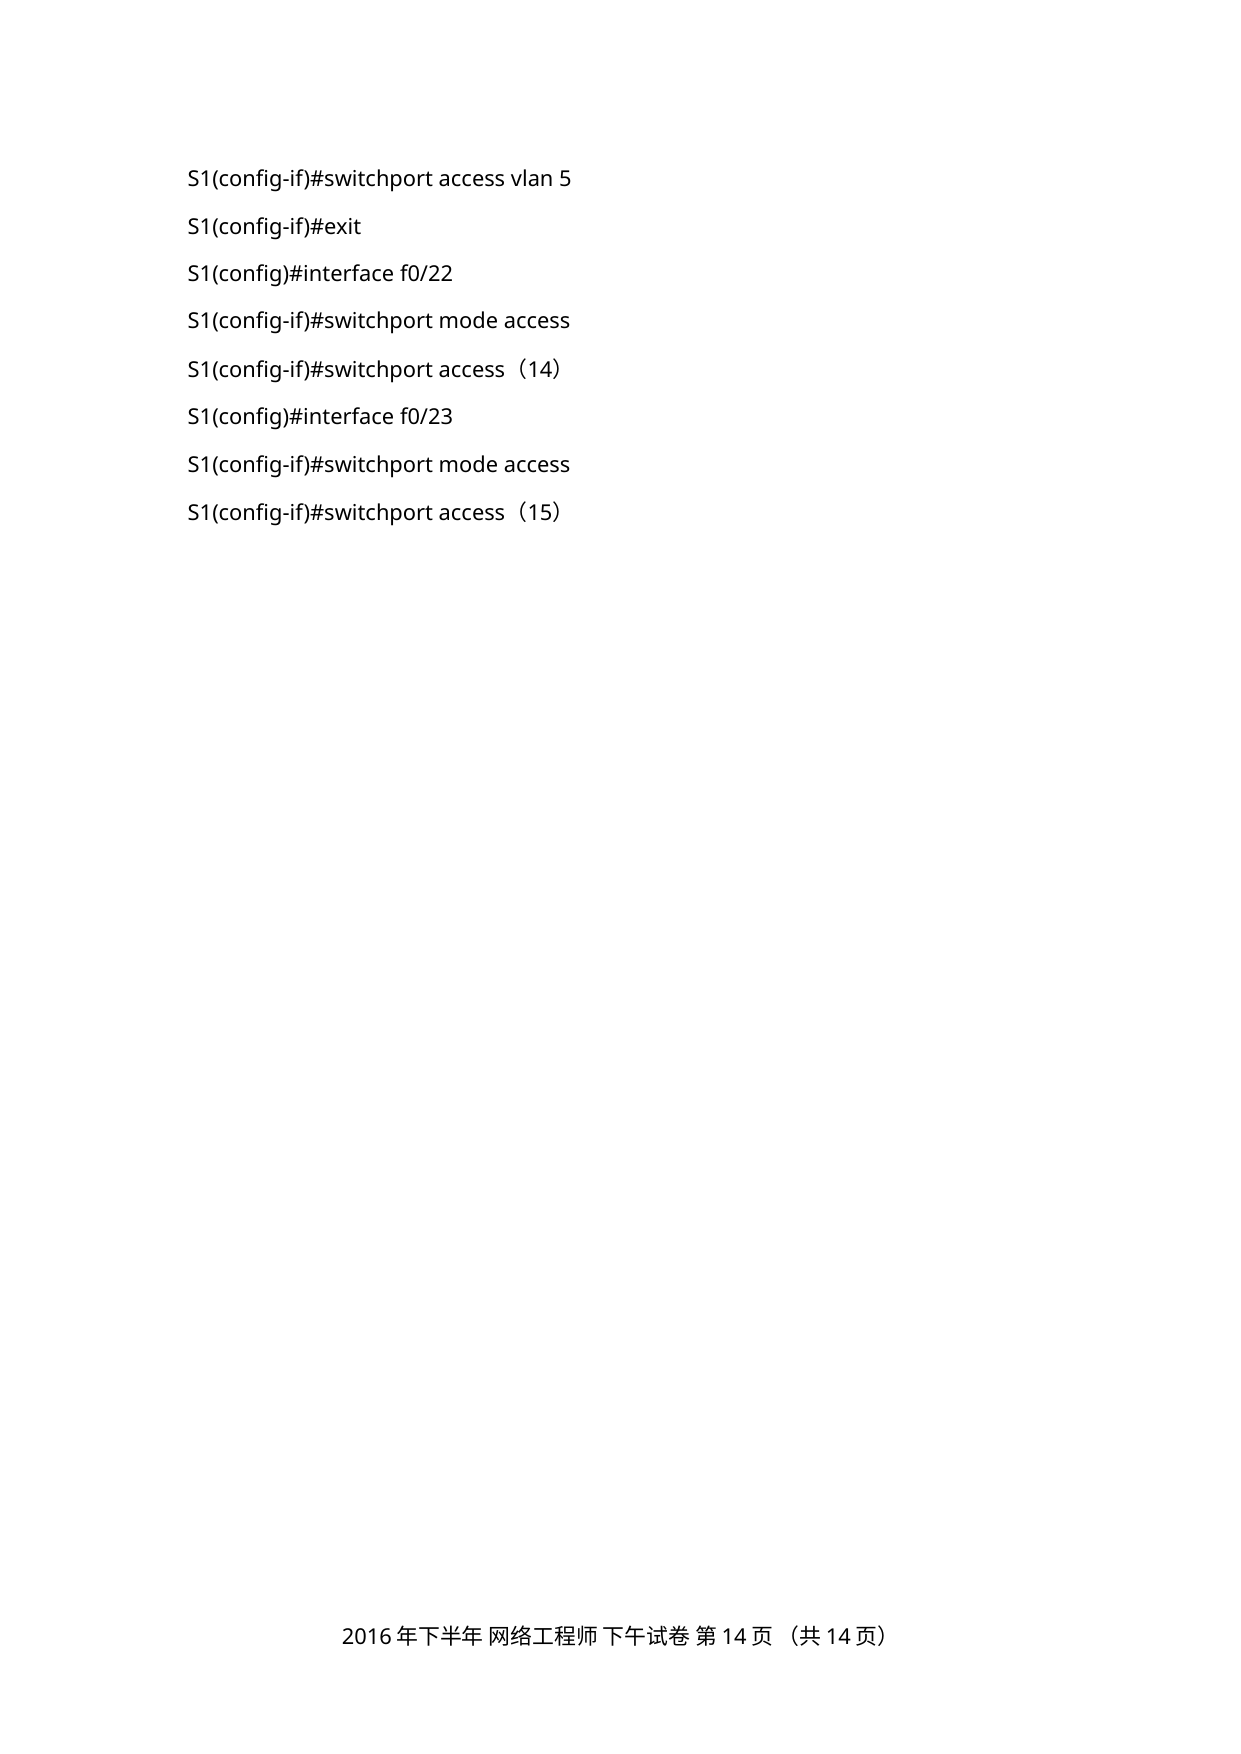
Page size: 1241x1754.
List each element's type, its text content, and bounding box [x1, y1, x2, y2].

text S1(config)#interface f0/23 [187, 400, 1053, 432]
text S1(config-if)#exit [187, 209, 1053, 242]
text S1(config-if)#switchport access（14） [187, 352, 1053, 384]
text S1(config-if)#switchport access vlan 5 [187, 162, 1053, 194]
text S1(config-if)#switchport mode access [187, 304, 1053, 337]
text S1(config-if)#switchport mode access [187, 447, 1053, 480]
text S1(config)#interface f0/22 [187, 257, 1053, 289]
text S1(config-if)#switchport access（15） [187, 495, 1053, 527]
